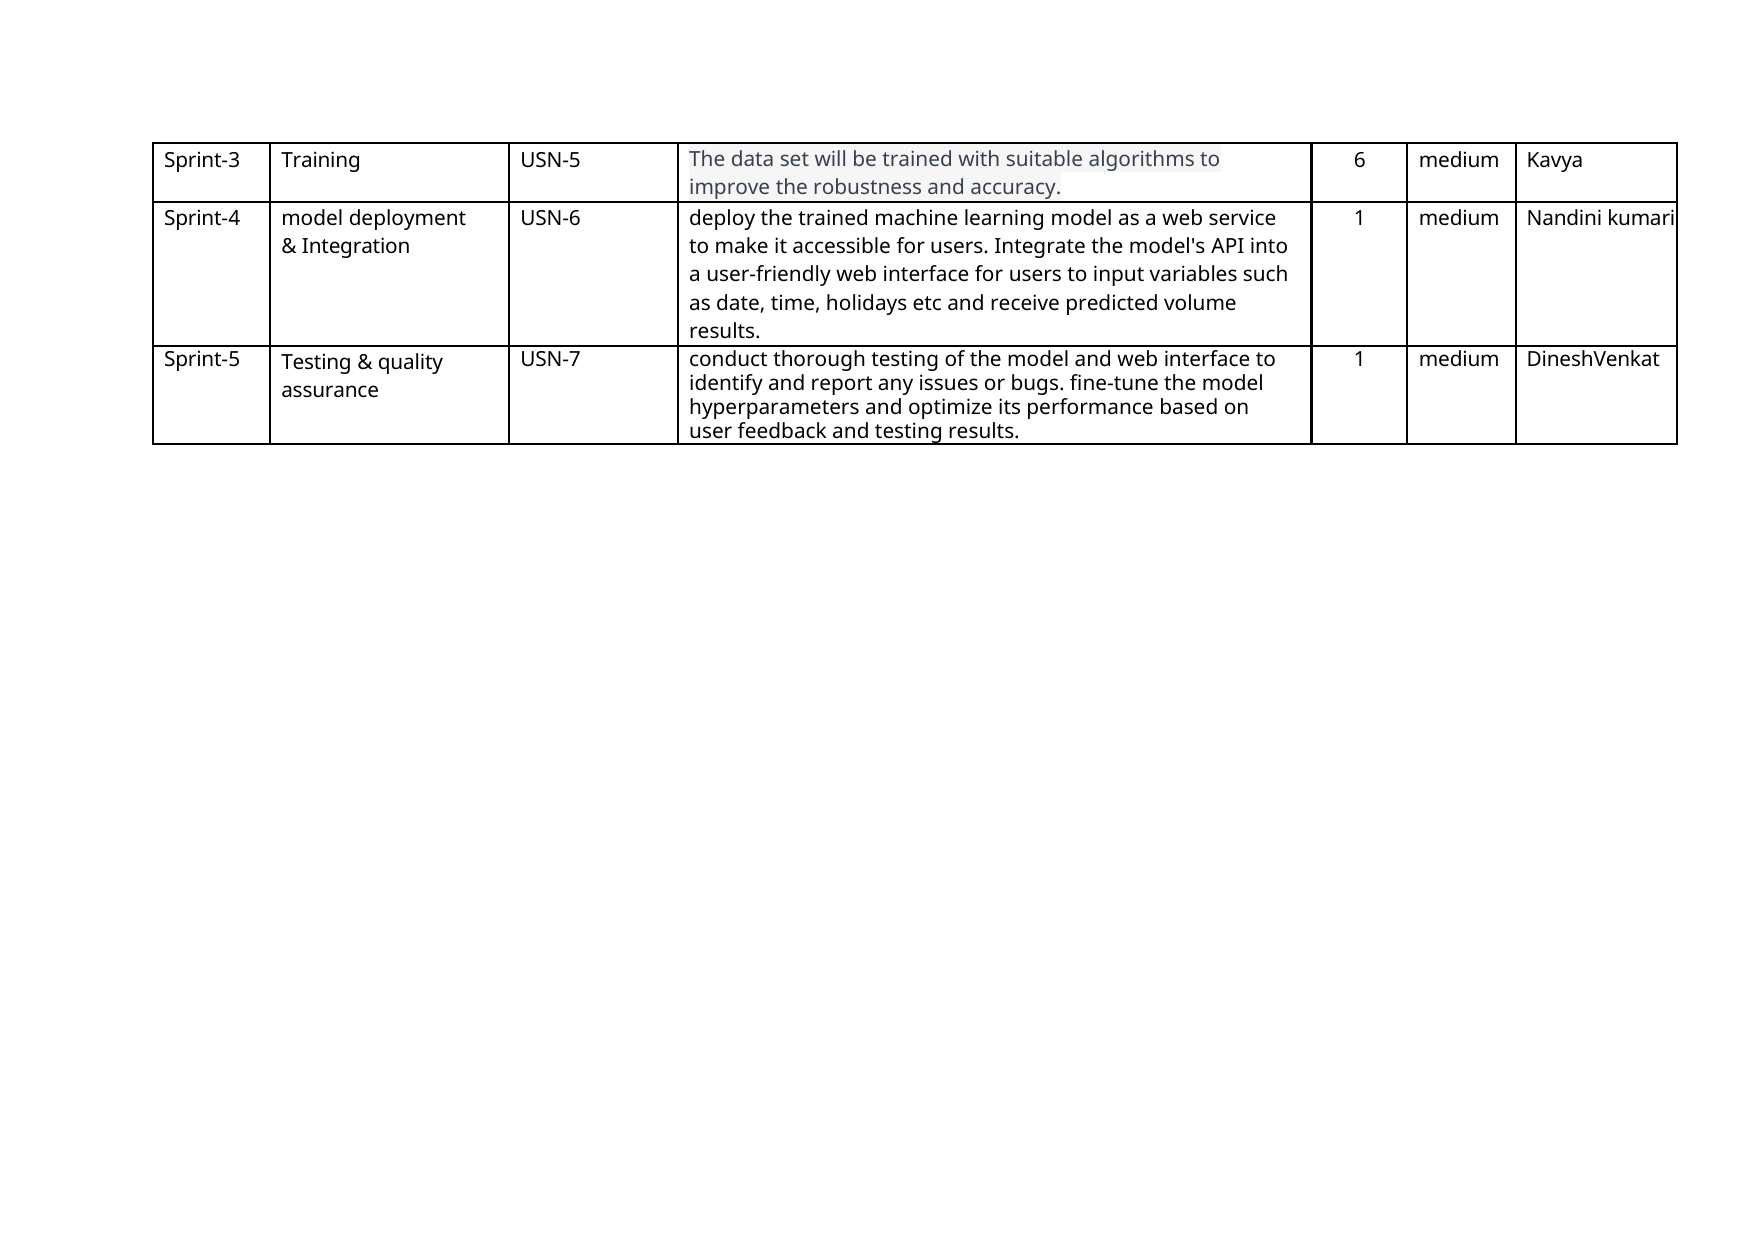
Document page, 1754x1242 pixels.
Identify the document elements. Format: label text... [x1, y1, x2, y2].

table_cell 1 [1313, 203, 1406, 345]
table_cell Training [271, 144, 508, 201]
table_cell USN-7 [510, 347, 677, 443]
table_cell 6 [1313, 144, 1406, 201]
table_cell Sprint-4 [154, 203, 269, 345]
table_cell model deployment & Integration [271, 203, 508, 345]
table_cell The data set will be trained with suitable algorithms to improve the robustness and accuracy. [1061, 144, 1310, 201]
table_cell Sprint-3 [154, 144, 269, 201]
table_cell 1 [1313, 347, 1406, 443]
table_cell medium [1408, 347, 1515, 443]
table_cell Kavya [1517, 144, 1676, 201]
table_cell Nandini kumari [1517, 203, 1676, 345]
table_cell medium [1408, 144, 1515, 201]
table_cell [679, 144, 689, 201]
table_cell USN-6 [510, 203, 677, 345]
table_cell Sprint-5 [154, 347, 269, 443]
table_cell Testing & quality assurance [271, 347, 508, 443]
table_cell deploy the trained machine learning model as a web service to make it accessible for users. Integrate the model's API into a user-friendly web interface for users to input variables such as date, time, holidays etc and receive predicted volume results. [679, 203, 1310, 345]
table_cell USN-5 [510, 144, 677, 201]
table_cell DineshVenkat [1517, 347, 1676, 443]
table_cell medium [1408, 203, 1515, 345]
table_cell conduct thorough testing of the model and web interface to identify and report any issues or bugs. fine-tune the model hyperparameters and optimize its performance based on user feedback and testing results. [679, 347, 1310, 443]
